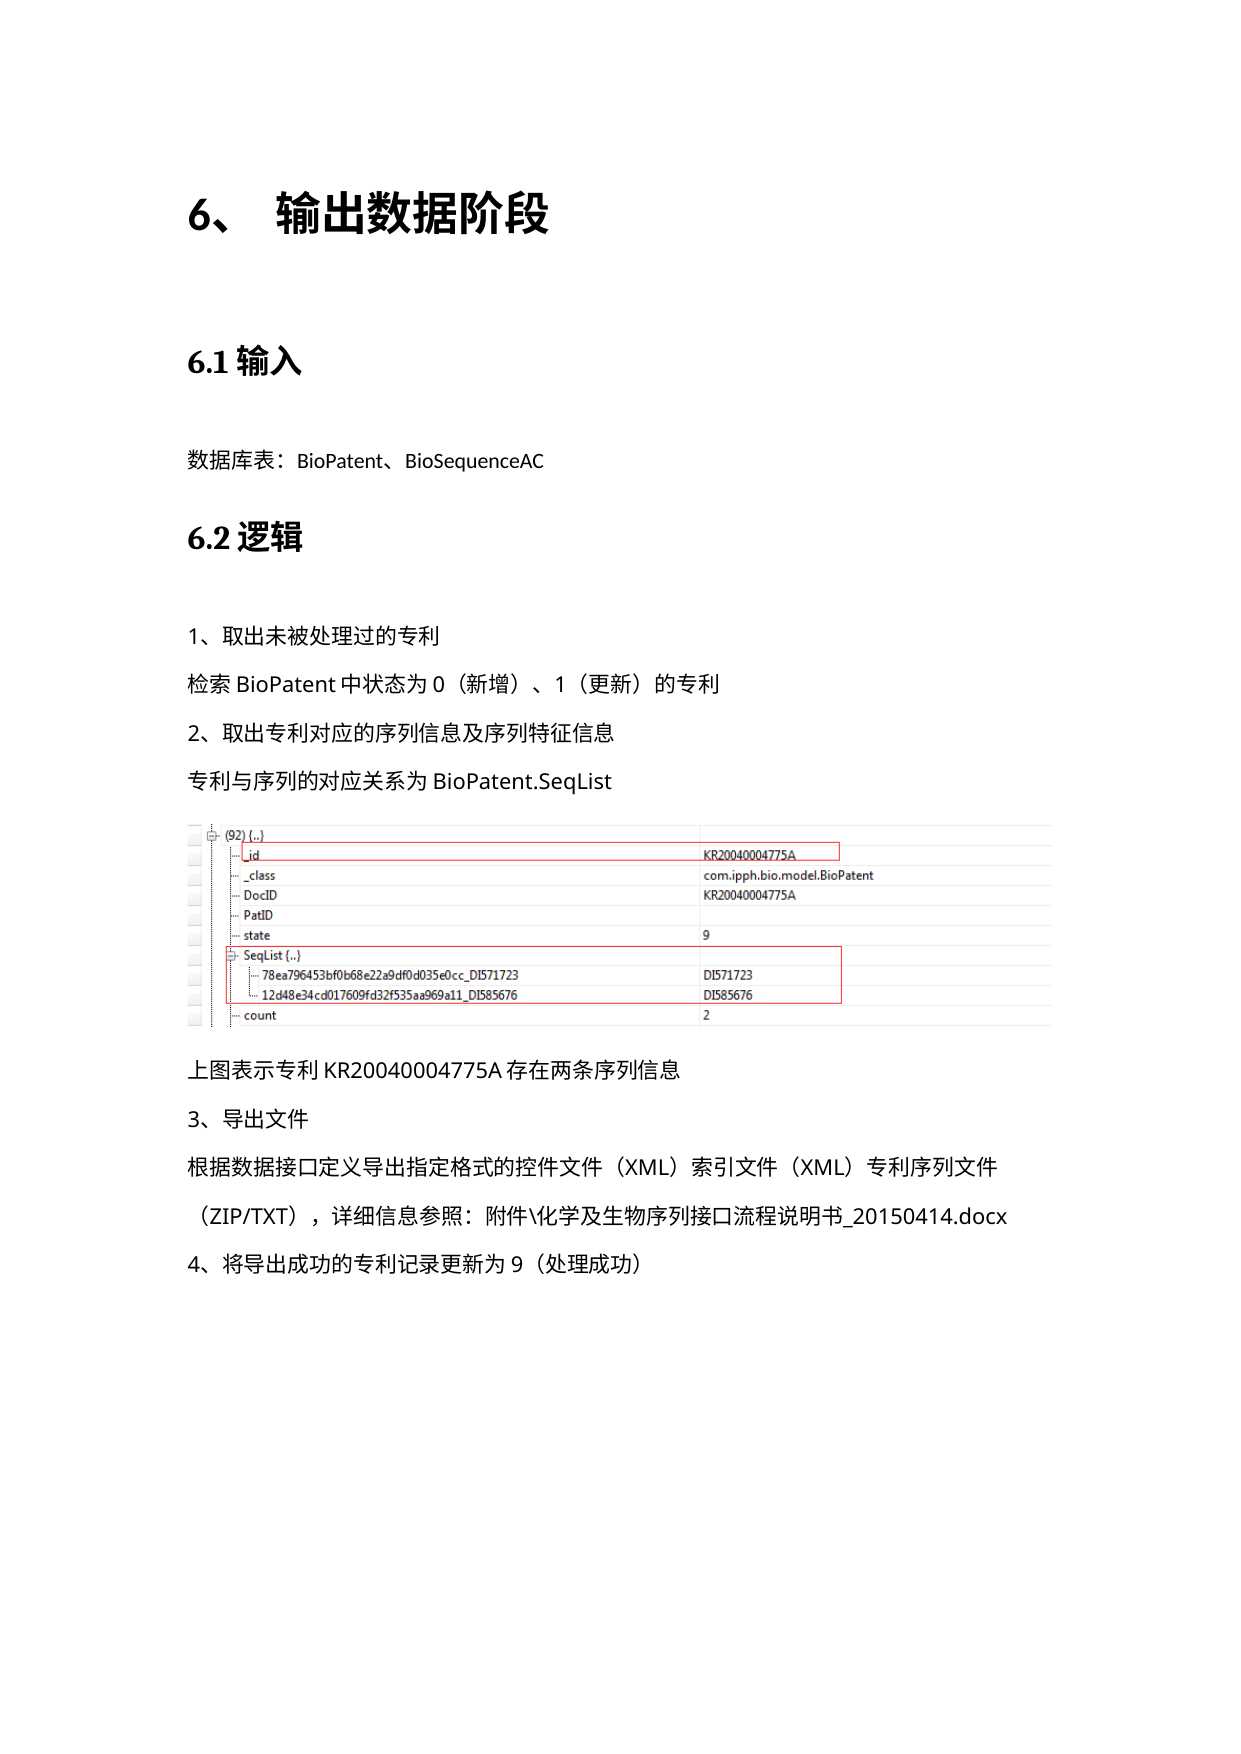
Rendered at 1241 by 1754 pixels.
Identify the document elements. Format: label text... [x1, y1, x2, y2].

text 根据数据接口定义导出指定格式的控件文件（XML）索引文件（XML）专利序列文件（ZIP/TXT），详细信息参照：附件\化学及生物序列接口流程说明书_20150414.docx [187, 1150, 1053, 1231]
picture [187, 824, 1053, 1027]
text 3、导出文件 [187, 1101, 1053, 1134]
text 1、取出未被处理过的专利 [187, 619, 1053, 651]
subtitle 6.2 逻辑 [187, 503, 1053, 568]
subtitle 6.1 输入 [187, 327, 1053, 392]
text 检索BioPatent中状态为0（新增）、1（更新）的专利 [187, 667, 1053, 700]
text 专利与序列的对应关系为BioPatent.SeqList [187, 764, 1053, 796]
text 2、取出专利对应的序列信息及序列特征信息 [187, 716, 1053, 748]
subtitle 输出数据阶段 [187, 162, 1053, 259]
text 4、将导出成功的专利记录更新为9（处理成功） [187, 1247, 1053, 1279]
text 数据库表：BioPatent、BioSequenceAC [187, 443, 1053, 476]
text 上图表示专利KR20040004775A存在两条序列信息 [187, 1053, 1053, 1086]
